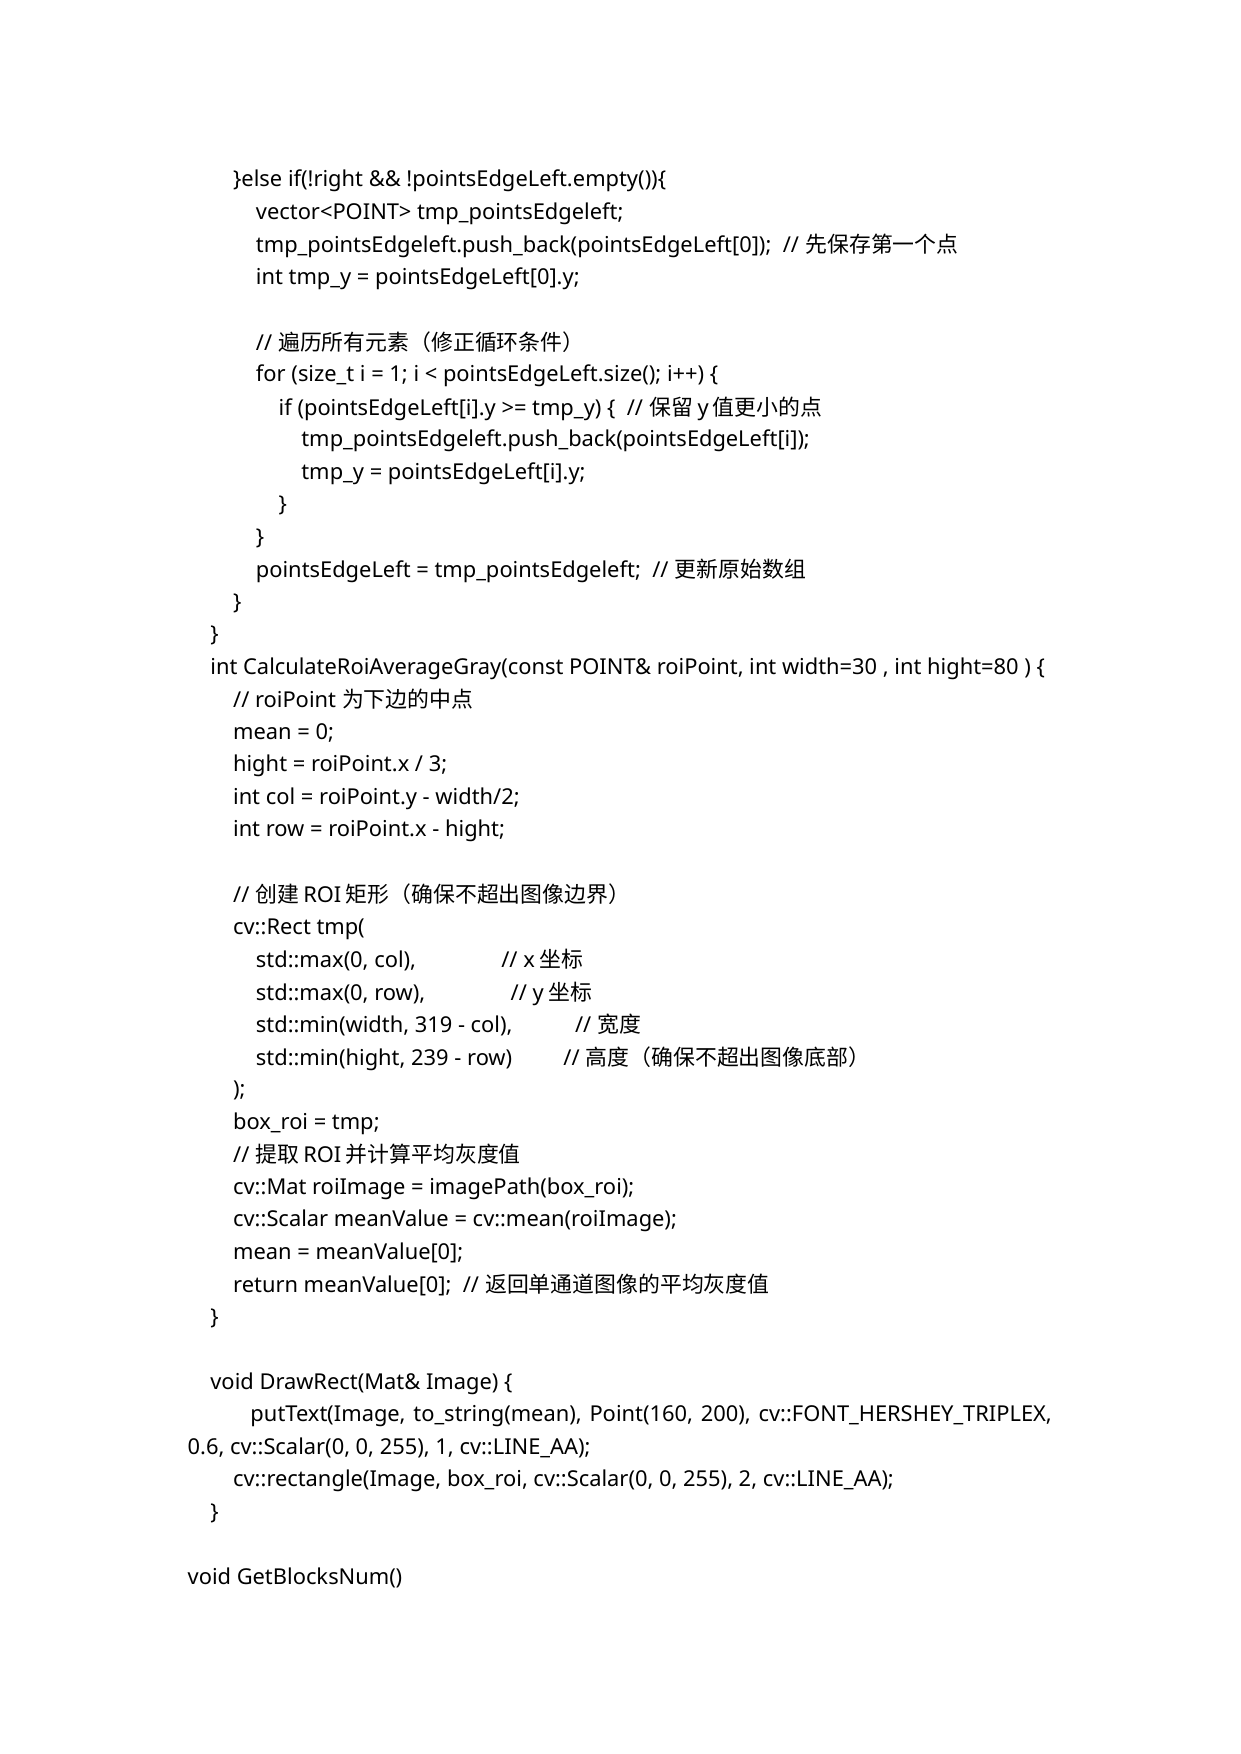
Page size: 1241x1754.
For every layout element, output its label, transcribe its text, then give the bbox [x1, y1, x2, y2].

text pointsEdgeLeft = tmp_pointsEdgeleft; // 更新原始数组 [187, 552, 1053, 584]
text } [187, 1299, 1053, 1332]
text cv::Scalar meanValue = cv::mean(roiImage); [187, 1202, 1053, 1234]
text int col = roiPoint.y - width/2; [187, 779, 1053, 812]
text tmp_pointsEdgeleft.push_back(pointsEdgeLeft[i]); [187, 422, 1053, 454]
text // 提取ROI并计算平均灰度值 [187, 1137, 1053, 1169]
text // 遍历所有元素（修正循环条件） [187, 324, 1053, 357]
text std::min(hight, 239 - row) // 高度（确保不超出图像底部） [187, 1039, 1053, 1072]
text ); [187, 1072, 1053, 1104]
text }else if(!right && !pointsEdgeLeft.empty()){ [187, 162, 1053, 194]
text cv::Rect tmp( [187, 909, 1053, 942]
text cv::Mat roiImage = imagePath(box_roi); [187, 1169, 1053, 1202]
text int tmp_y = pointsEdgeLeft[0].y; [187, 259, 1053, 292]
text } [187, 487, 1053, 519]
text box_roi = tmp; [187, 1104, 1053, 1137]
text // roiPoint 为下边的中点 [187, 682, 1053, 714]
text for (size_t i = 1; i < pointsEdgeLeft.size(); i++) { [187, 357, 1053, 389]
text std::max(0, col), // x坐标 [187, 942, 1053, 974]
text // 创建ROI矩形（确保不超出图像边界） [187, 877, 1053, 909]
text cv::rectangle(Image, box_roi, cv::Scalar(0, 0, 255), 2, cv::LINE_AA); [187, 1462, 1053, 1494]
text } [187, 1494, 1053, 1527]
text hight = roiPoint.x / 3; [187, 747, 1053, 779]
text mean = meanValue[0]; [187, 1234, 1053, 1267]
text int row = roiPoint.x - hight; [187, 812, 1053, 844]
text void DrawRect(Mat& Image) { [187, 1364, 1053, 1397]
text std::max(0, row), // y坐标 [187, 974, 1053, 1007]
text tmp_pointsEdgeleft.push_back(pointsEdgeLeft[0]); // 先保存第一个点 [187, 227, 1053, 259]
text tmp_y = pointsEdgeLeft[i].y; [187, 454, 1053, 487]
text std::min(width, 319 - col), // 宽度 [187, 1007, 1053, 1039]
text putText(Image, to_string(mean), Point(160, 200), cv::FONT_HERSHEY_TRIPLEX, 0.6, cv::Scalar(0, 0, 255), 1, cv::LINE_AA); [187, 1397, 1053, 1462]
text vector<POINT> tmp_pointsEdgeleft; [187, 194, 1053, 227]
text } [187, 617, 1053, 649]
text } [187, 584, 1053, 617]
text return meanValue[0]; // 返回单通道图像的平均灰度值 [187, 1267, 1053, 1299]
text } [187, 519, 1053, 552]
text int CalculateRoiAverageGray(const POINT& roiPoint, int width=30 , int hight=80 ) { [187, 649, 1053, 682]
text void GetBlocksNum() [187, 1559, 1053, 1592]
text mean = 0; [187, 714, 1053, 747]
text if (pointsEdgeLeft[i].y >= tmp_y) { // 保留y值更小的点 [187, 389, 1053, 422]
